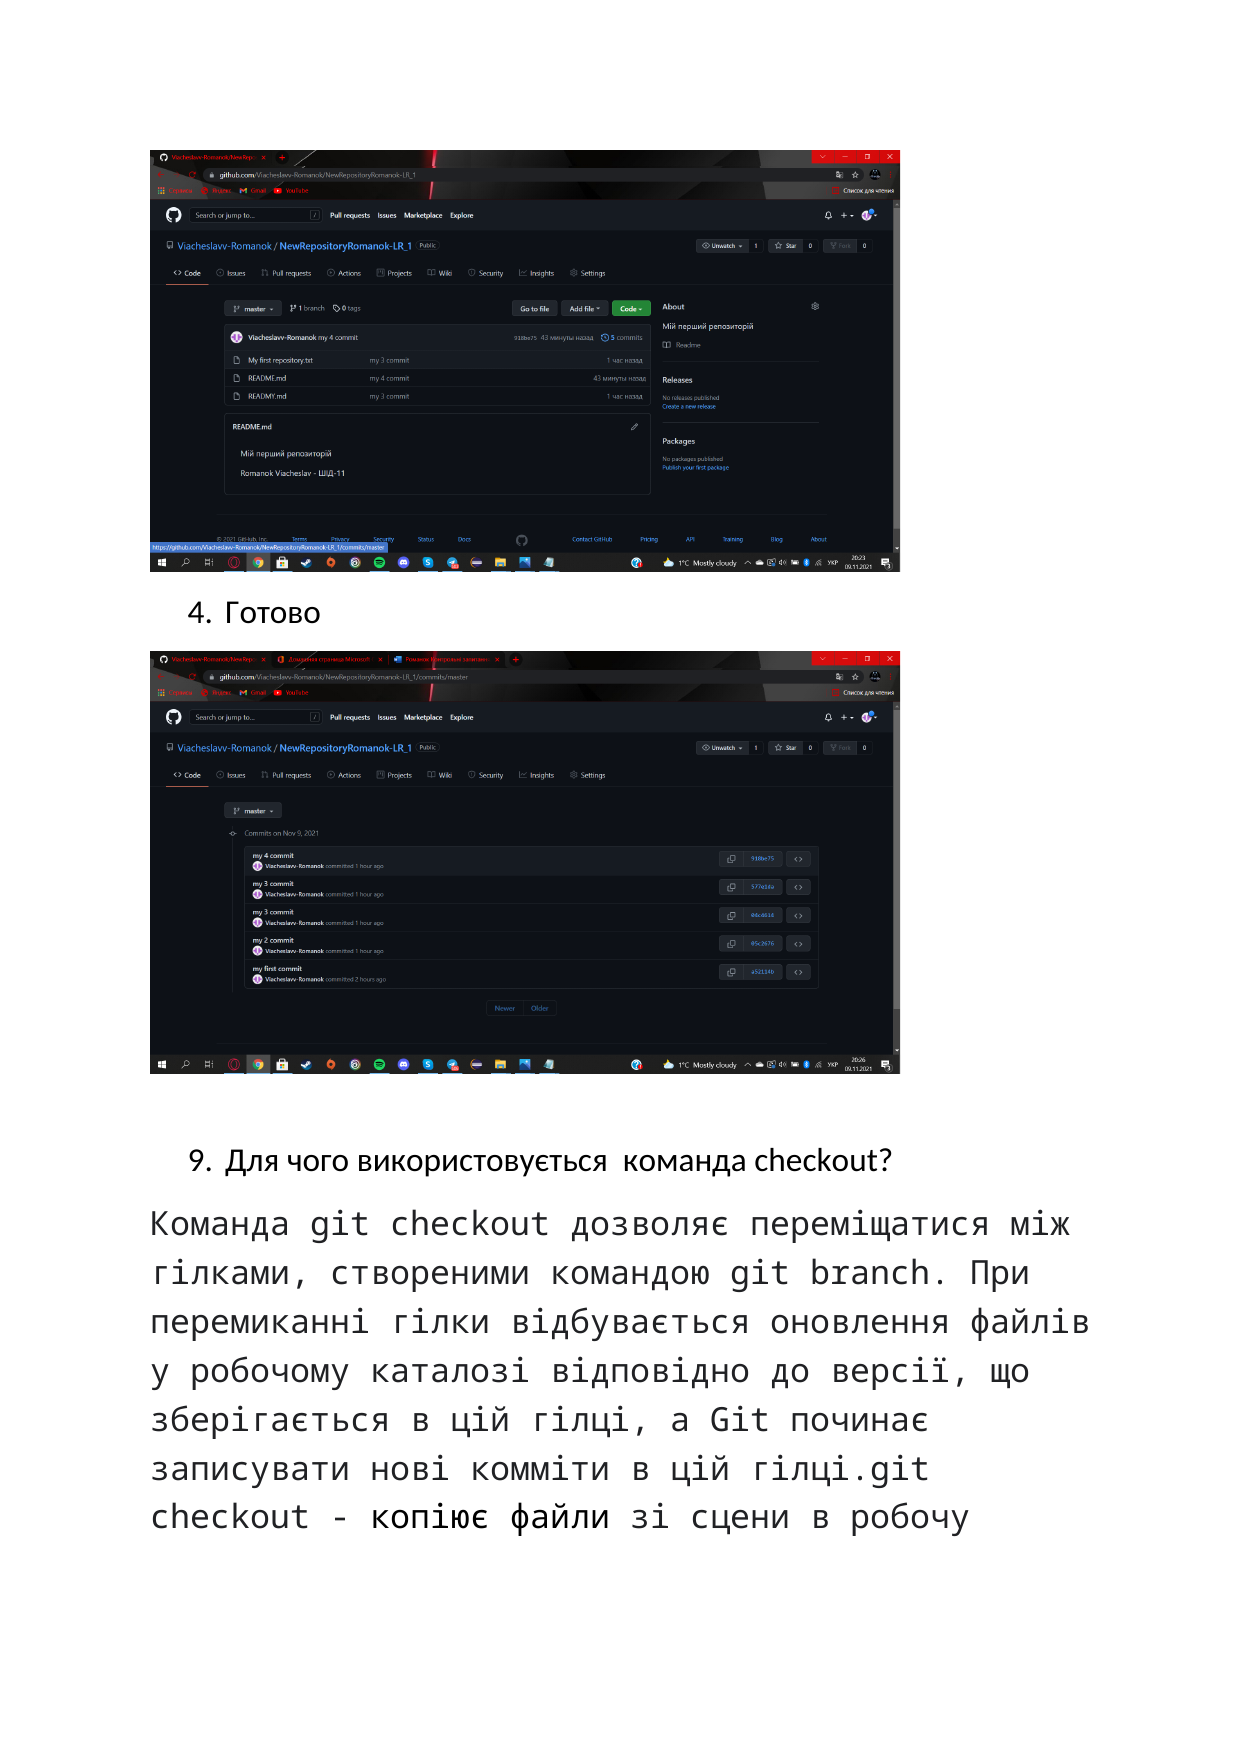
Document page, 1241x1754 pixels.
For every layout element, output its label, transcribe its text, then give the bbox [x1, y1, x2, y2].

list Готово [187, 591, 1090, 631]
picture [150, 150, 901, 572]
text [150, 1199, 1090, 1539]
picture [150, 651, 901, 1074]
list Для чого використовується команда checkout? [187, 1139, 1090, 1180]
